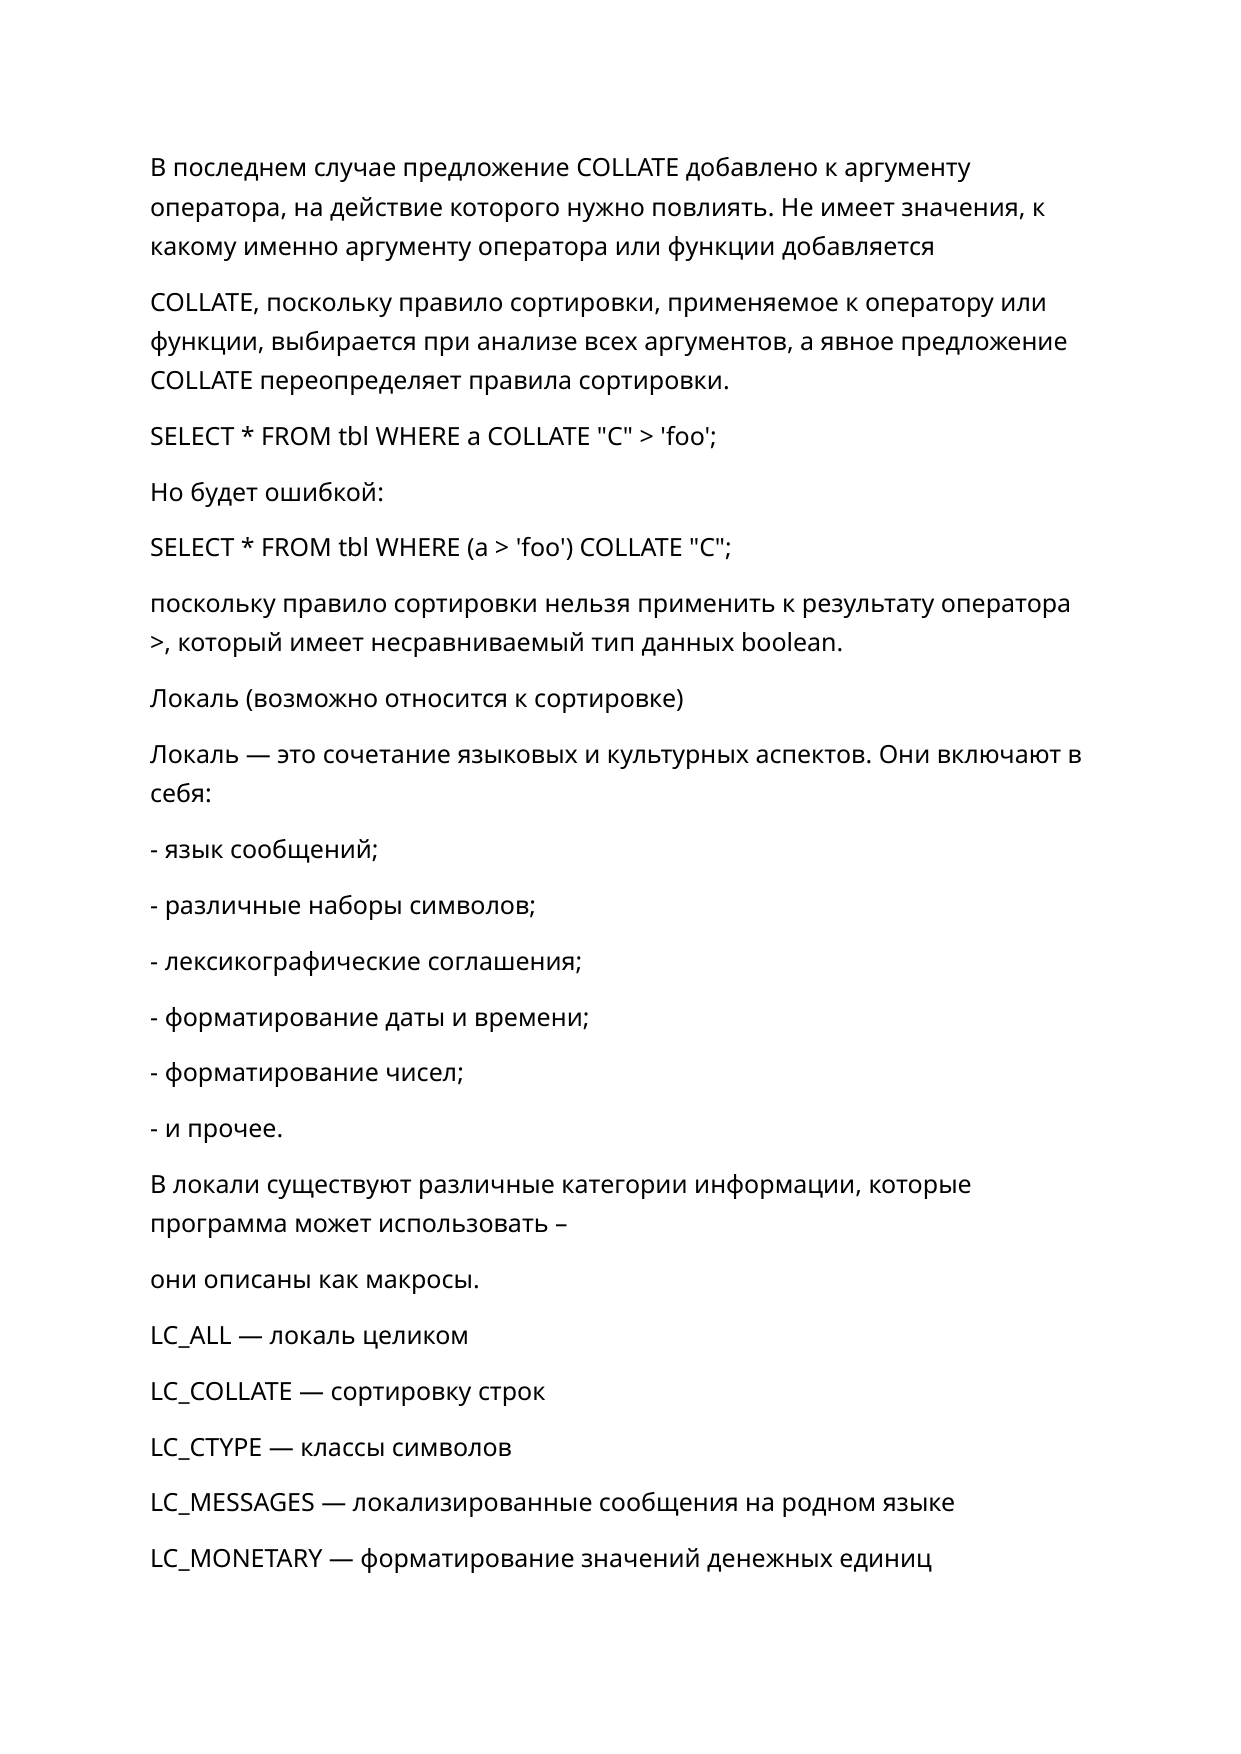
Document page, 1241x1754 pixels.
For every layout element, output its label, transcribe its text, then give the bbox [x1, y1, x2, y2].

text LC_ALL — локаль целиком [150, 1317, 1090, 1352]
text В последнем случае предложение COLLATE добавлено к аргументу оператора, на действие которого нужно повлиять. Не имеет значения, к какому именно аргументу оператора или функции добавляется [150, 150, 1090, 262]
text - форматирование даты и времени; [150, 999, 1090, 1033]
text LC_CTYPE — классы символов [150, 1429, 1090, 1463]
text SELECT * FROM tbl WHERE a COLLATE "C" > 'foo'; [150, 418, 1090, 452]
text LC_COLLATE — сортировку строк [150, 1373, 1090, 1407]
text В локали существуют различные категории информации, которые программа может использовать – [150, 1167, 1090, 1240]
text поскольку правило сортировки нельзя применить к результату оператора >, который имеет несравниваемый тип данных boolean. [150, 586, 1090, 659]
text - лексикографические соглашения; [150, 943, 1090, 977]
text LC_MONETARY — форматирование значений денежных единиц [150, 1541, 1090, 1575]
text COLLATE, поскольку правило сортировки, применяемое к оператору или функции, выбирается при анализе всех аргументов, а явное предложение COLLATE переопределяет правила сортировки. [150, 284, 1090, 397]
text - язык сообщений; [150, 832, 1090, 866]
text - и прочее. [150, 1111, 1090, 1145]
text Но будет ошибкой: [150, 474, 1090, 508]
text Локаль (возможно относится к сортировке) [150, 681, 1090, 715]
text - различные наборы символов; [150, 887, 1090, 922]
text Локаль — это сочетание языковых и культурных аспектов. Они включают в себя: [150, 737, 1090, 810]
text SELECT * FROM tbl WHERE (a > 'foo') COLLATE "C"; [150, 530, 1090, 564]
text они описаны как макросы. [150, 1262, 1090, 1296]
text LC_MESSAGES — локализированные сообщения на родном языке [150, 1485, 1090, 1519]
text - форматирование чисел; [150, 1055, 1090, 1089]
